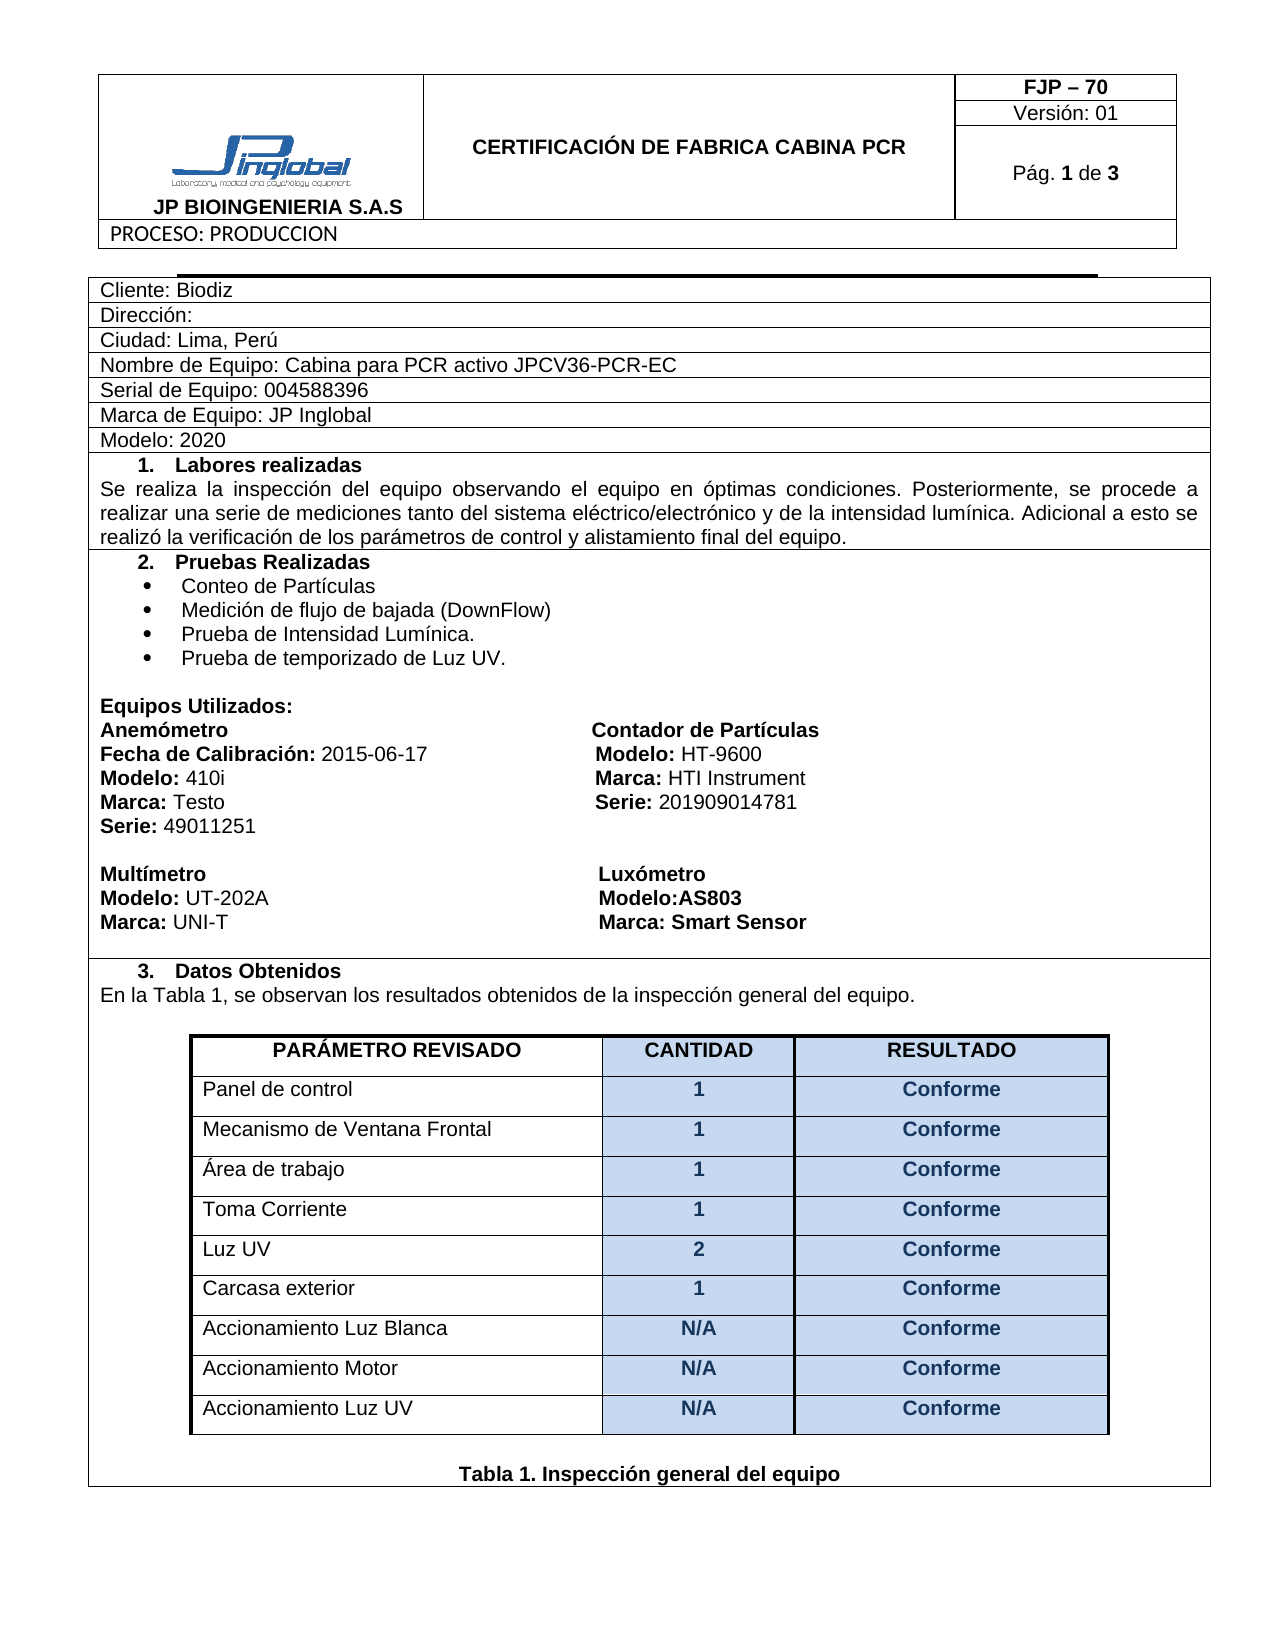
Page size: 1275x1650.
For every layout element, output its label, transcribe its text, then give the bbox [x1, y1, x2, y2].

table_cell Marca de Equipo: JP Inglobal [89, 403, 1210, 427]
table_cell Ciudad: Lima, Perú [89, 328, 1210, 352]
table_cell Nombre de Equipo: Cabina para PCR activo JPCV36-PCR-EC [89, 353, 1210, 377]
table_cell Modelo: 2020 [89, 428, 1210, 452]
table_cell Pruebas Realizadas Conteo de Partículas Medición de flujo de bajada (DownFlow) Prueba de Intensidad Lumínica. Prueba de temporizado de Luz UV. Equipos Utilizados: Anemómetro Contador de Partículas Fecha de Calibración: 2015-06-17 Modelo: HT-9600 Modelo: 410i Marca: HTI Instrument Marca: Testo Serie: 201909014781 Serie: 49011251 Multímetro Luxómetro Modelo: UT-202A Modelo:AS803 Marca: UNI-T Marca: Smart Sensor [89, 550, 1210, 957]
table_cell Dirección: [89, 303, 1210, 327]
table_cell Labores realizadas Se realiza la inspección del equipo observando el equipo en óptimas condiciones. Posteriormente, se procede a realizar una serie de mediciones tanto del sistema eléctrico/electrónico y de la intensidad lumínica. Adicional a esto se realizó la verificación de los parámetros de control y alistamiento final del equipo. [89, 453, 1210, 549]
table_header Cliente: Biodiz [89, 278, 1210, 302]
table_cell Serial de Equipo: 004588396 [89, 378, 1210, 402]
picture [160, 127, 362, 195]
